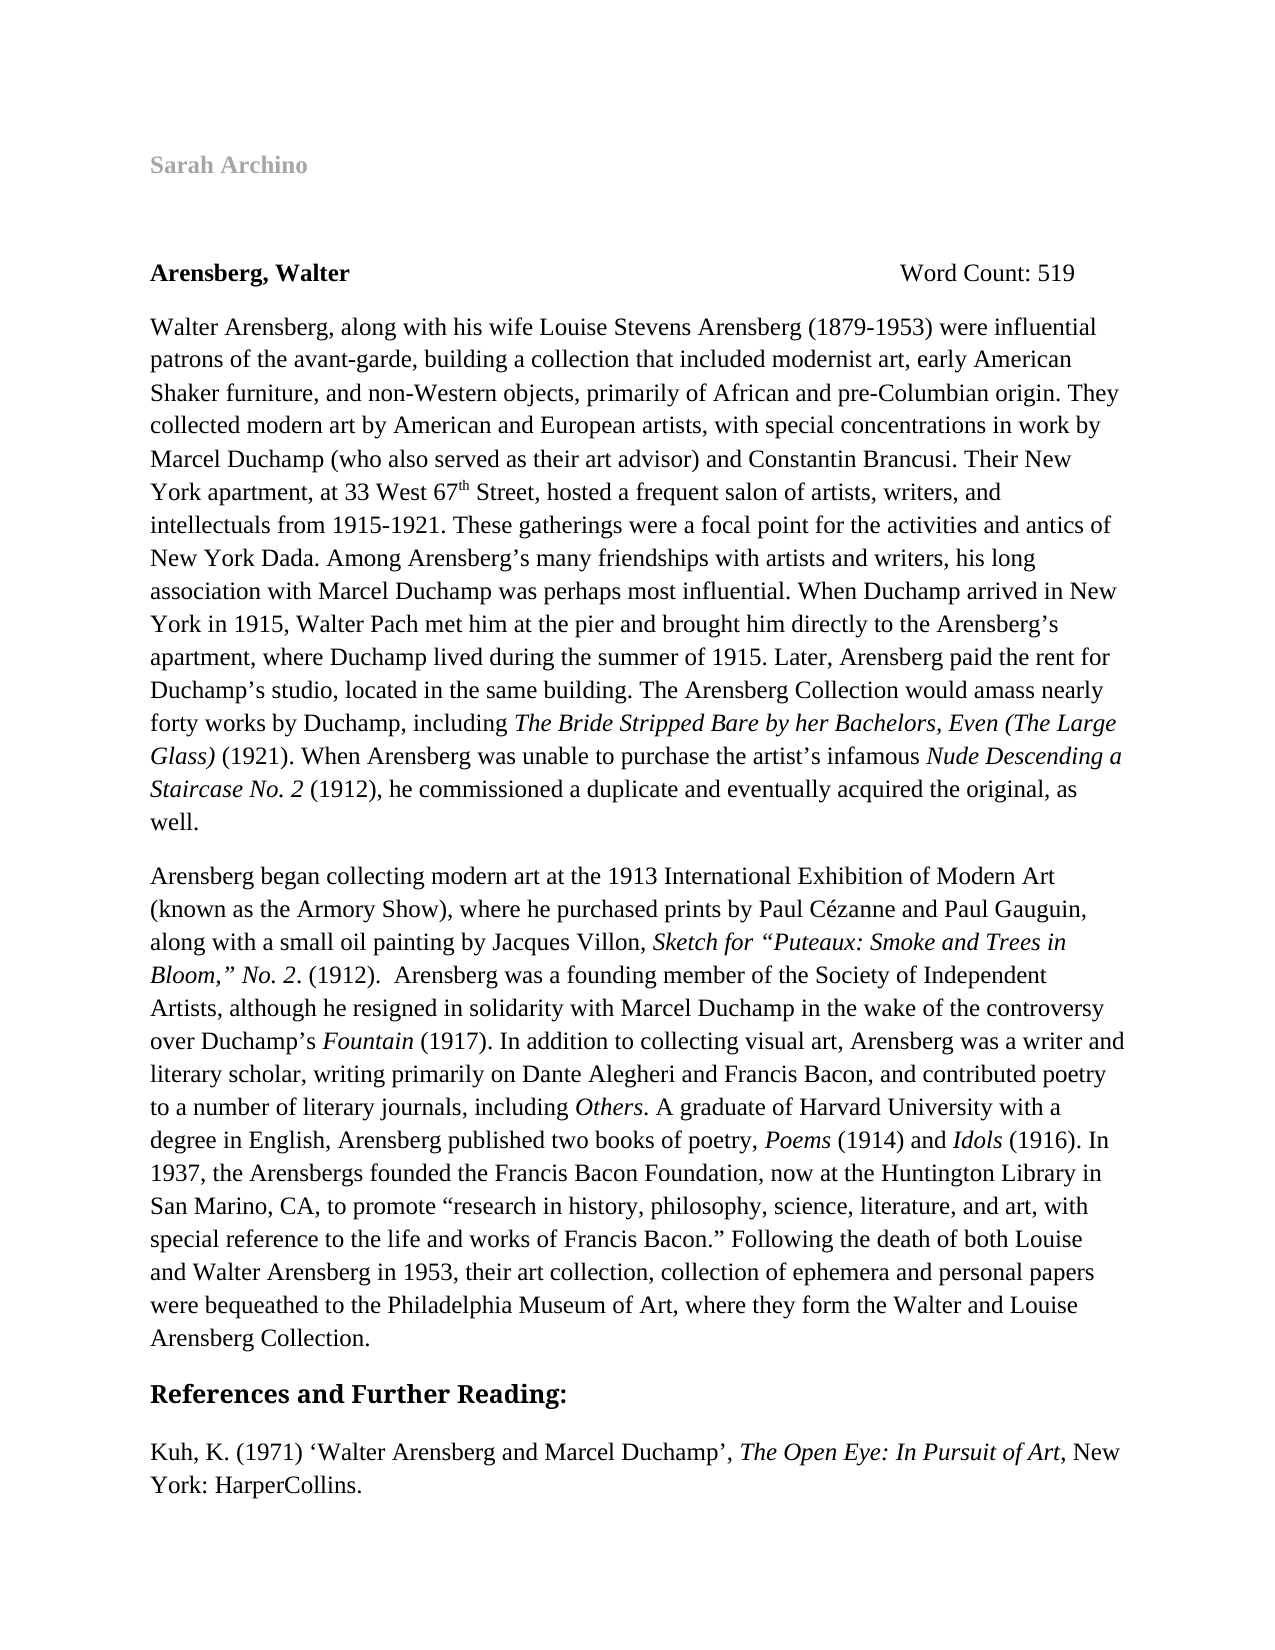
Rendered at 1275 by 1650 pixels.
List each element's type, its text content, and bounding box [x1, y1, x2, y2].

text Sarah Archino [150, 150, 1125, 179]
text Arensberg, Walter Word Count: 519 [150, 258, 1125, 286]
text Walter Arensberg, along with his wife Louise Stevens Arensberg (1879-1953) were influential patrons of the avant-garde, building a collection that included modernist art, early American Shaker furniture, and non-Western objects, primarily of African and pre-Columbian origin. They collected modern art by American and European artists, with special concentrations in work by Marcel Duchamp (who also served as their art advisor) and Constantin Brancusi. Their New York apartment, at 33 West 67th Street, hosted a frequent salon of artists, writers, and intellectuals from 1915-1921. These gatherings were a focal point for the activities and antics of New York Dada. Among Arensberg’s many friendships with artists and writers, his long association with Marcel Duchamp was perhaps most influential. When Duchamp arrived in New York in 1915, Walter Pach met him at the pier and brought him directly to the Arensberg’s apartment, where Duchamp lived during the summer of 1915. Later, Arensberg paid the rent for Duchamp’s studio, located in the same building. The Arensberg Collection would amass nearly forty works by Duchamp, including The Bride Stripped Bare by her Bachelors, Even (The Large Glass) (1921). When Arensberg was unable to purchase the artist’s infamous Nude Descending a Staircase No. 2 (1912), he commissioned a duplicate and eventually acquired the original, as well. [150, 312, 1125, 836]
text Arensberg began collecting modern art at the 1913 International Exhibition of Modern Art (known as the Armory Show), where he purchased prints by Paul Cézanne and Paul Gauguin, along with a small oil painting by Jacques Villon, Sketch for “Puteaux: Smoke and Trees in Bloom,” No. 2. (1912). Arensberg was a founding member of the Society of Independent Artists, although he resigned in solidarity with Marcel Duchamp in the wake of the controversy over Duchamp’s Fountain (1917). In addition to collecting visual art, Arensberg was a writer and literary scholar, writing primarily on Dante Alegheri and Francis Bacon, and contributed poetry to a number of literary journals, including Others. A graduate of Harvard University with a degree in English, Arensberg published two books of poetry, Poems (1914) and Idols (1916). In 1937, the Arensbergs founded the Francis Bacon Foundation, now at the Huntington Library in San Marino, CA, to promote “research in history, philosophy, science, literature, and art, with special reference to the life and works of Francis Bacon.” Following the death of both Louise and Walter Arensberg in 1953, their art collection, collection of ephemera and personal papers were bequeathed to the Philadelphia Museum of Art, where they form the Walter and Louise Arensberg Collection. [150, 861, 1125, 1352]
text Kuh, K. (1971) ‘Walter Arensberg and Marcel Duchamp’, The Open Eye: In Pursuit of Art, New York: HarperCollins. [150, 1437, 1125, 1499]
text References and Further Reading: [150, 1377, 1125, 1411]
